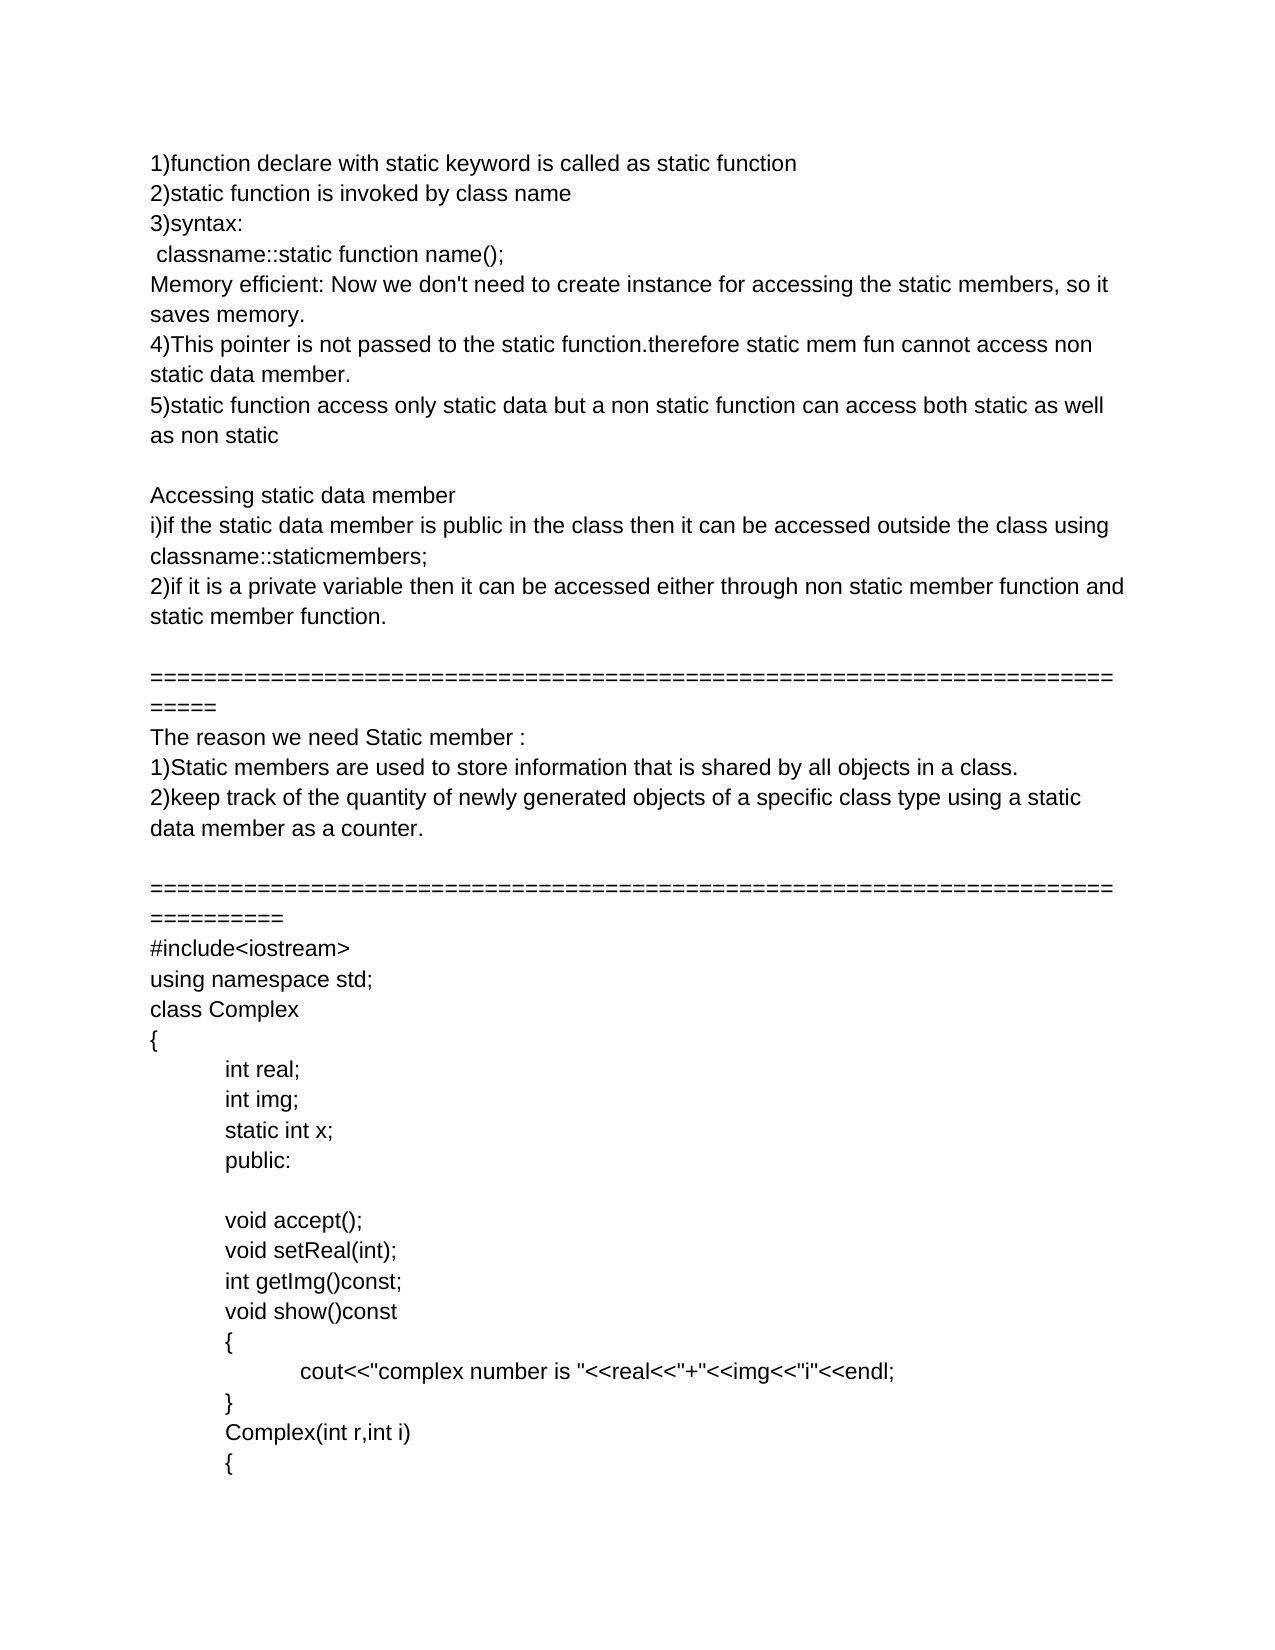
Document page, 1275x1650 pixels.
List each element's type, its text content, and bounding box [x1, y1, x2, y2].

text Accessing static data member [150, 482, 1125, 509]
text Memory efficient: Now we don't need to create instance for accessing the static members, so it saves memory. [150, 271, 1125, 327]
text The reason we need Static member : [150, 724, 1125, 750]
text Complex(int r,int i) [150, 1419, 1125, 1445]
text } [150, 1388, 1125, 1415]
text 1)Static members are used to store information that is shared by all objects in a class. [150, 754, 1125, 781]
text { [150, 1449, 1125, 1475]
text classname::static function name(); [150, 241, 1125, 267]
text int real; [150, 1056, 1125, 1083]
text cout<<"complex number is "<<real<<"+"<<img<<"i"<<endl; [150, 1358, 1125, 1385]
text public: [150, 1147, 1125, 1173]
text using namespace std; [150, 966, 1125, 992]
text static int x; [150, 1117, 1125, 1143]
text 2)if it is a private variable then it can be accessed either through non static member function and static member function. [150, 573, 1125, 629]
text 3)syntax: [150, 210, 1125, 237]
text 2)keep track of the quantity of newly generated objects of a specific class type using a static data member as a counter. [150, 784, 1125, 841]
text 1)function declare with static keyword is called as static function [150, 150, 1125, 176]
text { [150, 1328, 1125, 1354]
text class Complex [150, 996, 1125, 1022]
text 4)This pointer is not passed to the static function.therefore static mem fun cannot access non static data member. [150, 331, 1125, 388]
text void accept(); [150, 1207, 1125, 1234]
text { [150, 1026, 1125, 1052]
text int img; [150, 1086, 1125, 1113]
text ================================================================================== [150, 875, 1125, 932]
text ============================================================================= [150, 663, 1125, 720]
text int getImg()const; [150, 1268, 1125, 1294]
text #include<iostream> [150, 935, 1125, 962]
text 2)static function is invoked by class name [150, 180, 1125, 207]
text 5)static function access only static data but a non static function can access both static as well as non static [150, 392, 1125, 448]
text void setReal(int); [150, 1237, 1125, 1264]
text i)if the static data member is public in the class then it can be accessed outside the class using classname::staticmembers; [150, 512, 1125, 569]
text void show()const [150, 1298, 1125, 1324]
